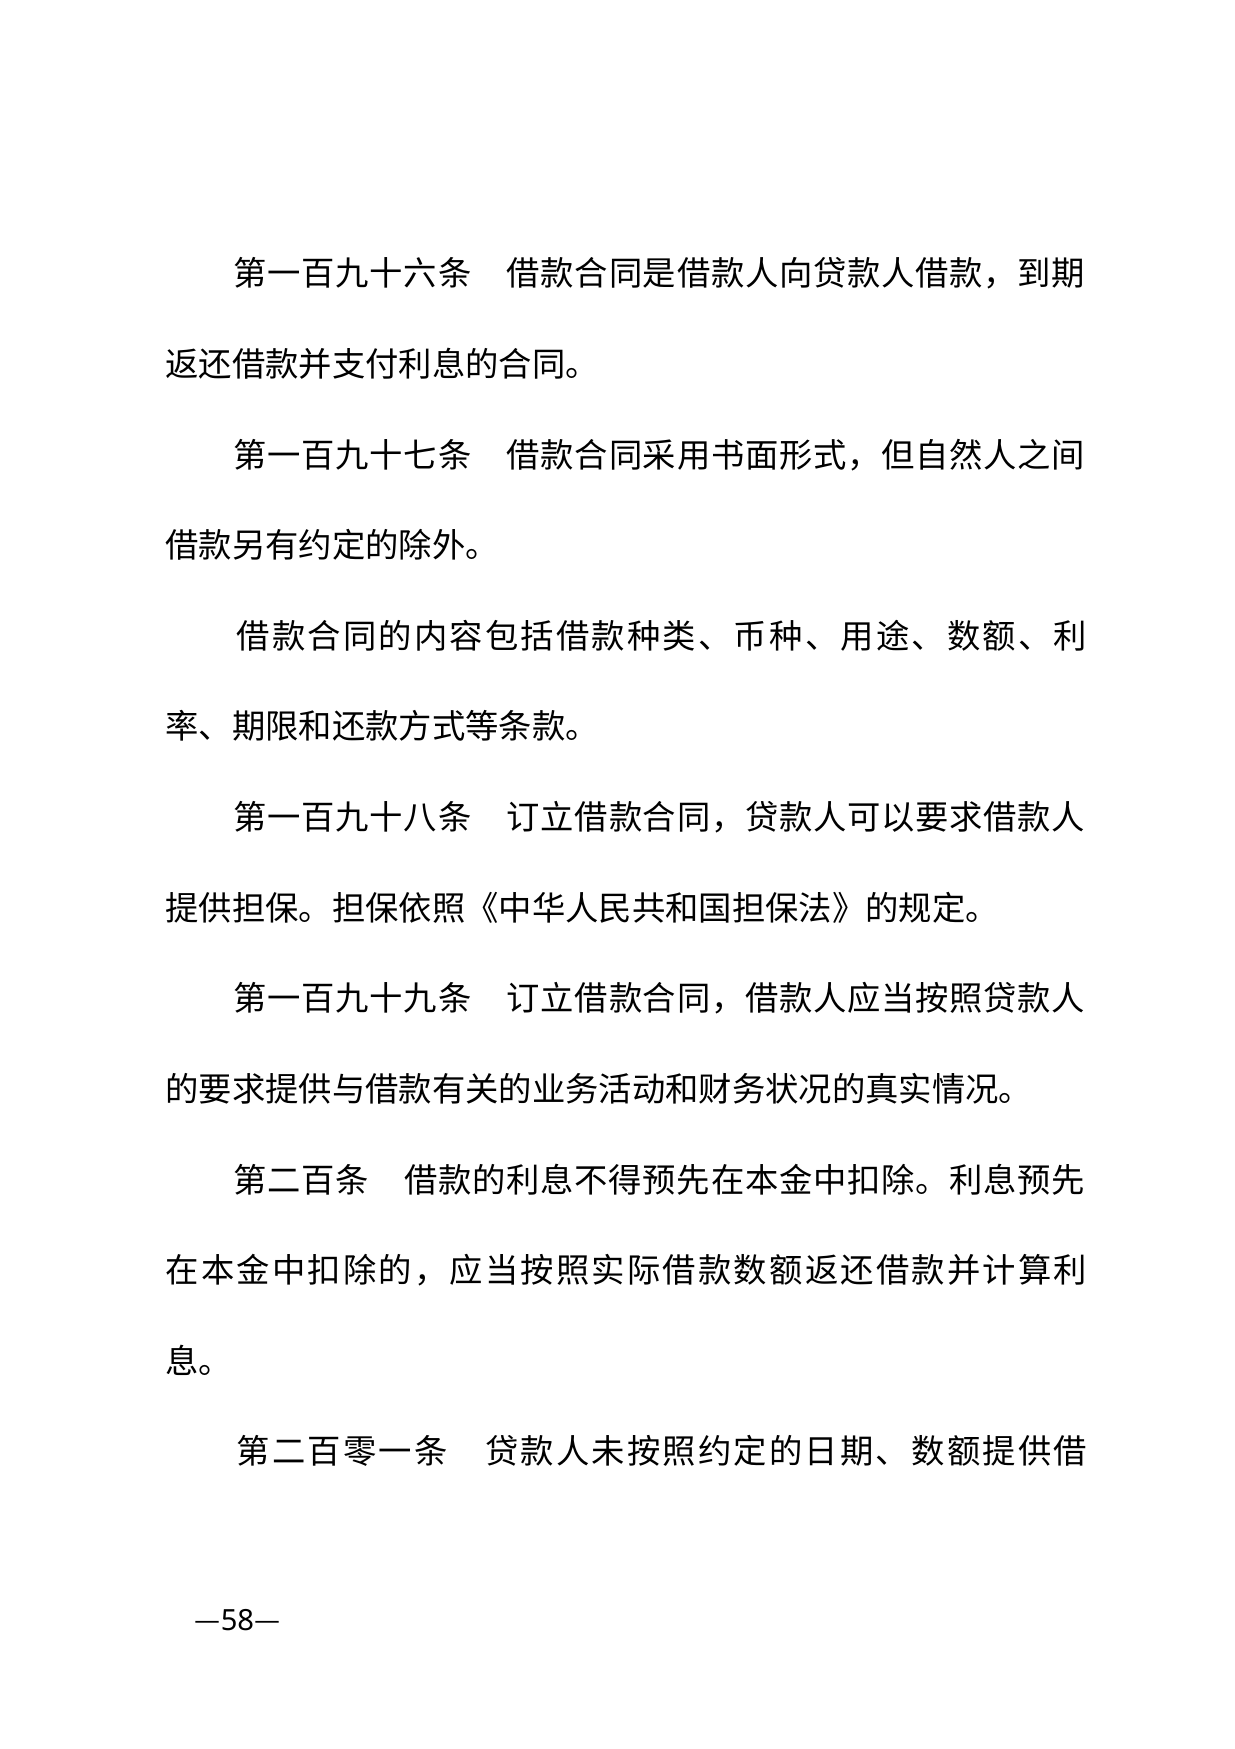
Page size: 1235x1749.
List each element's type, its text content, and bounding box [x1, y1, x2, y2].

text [165, 1404, 1087, 1495]
text 第一百九十六条 借款合同是借款人向贷款人借款，到期返还借款并支付利息的合同。 [165, 226, 1087, 407]
text 第一百九十七条 借款合同采用书面形式，但自然人之间借款另有约定的除外。 [165, 407, 1087, 588]
text 借款合同的内容包括借款种类、币种、用途、数额、利率、期限和还款方式等条款。 [165, 588, 1087, 770]
text 第一百九十九条 订立借款合同，借款人应当按照贷款人的要求提供与借款有关的业务活动和财务状况的真实情况。 [165, 951, 1087, 1132]
text 第一百九十八条 订立借款合同，贷款人可以要求借款人提供担保。担保依照《中华人民共和国担保法》的规定。 [165, 770, 1087, 951]
text 第二百条 借款的利息不得预先在本金中扣除。利息预先在本金中扣除的，应当按照实际借款数额返还借款并计算利息。 [165, 1132, 1087, 1404]
